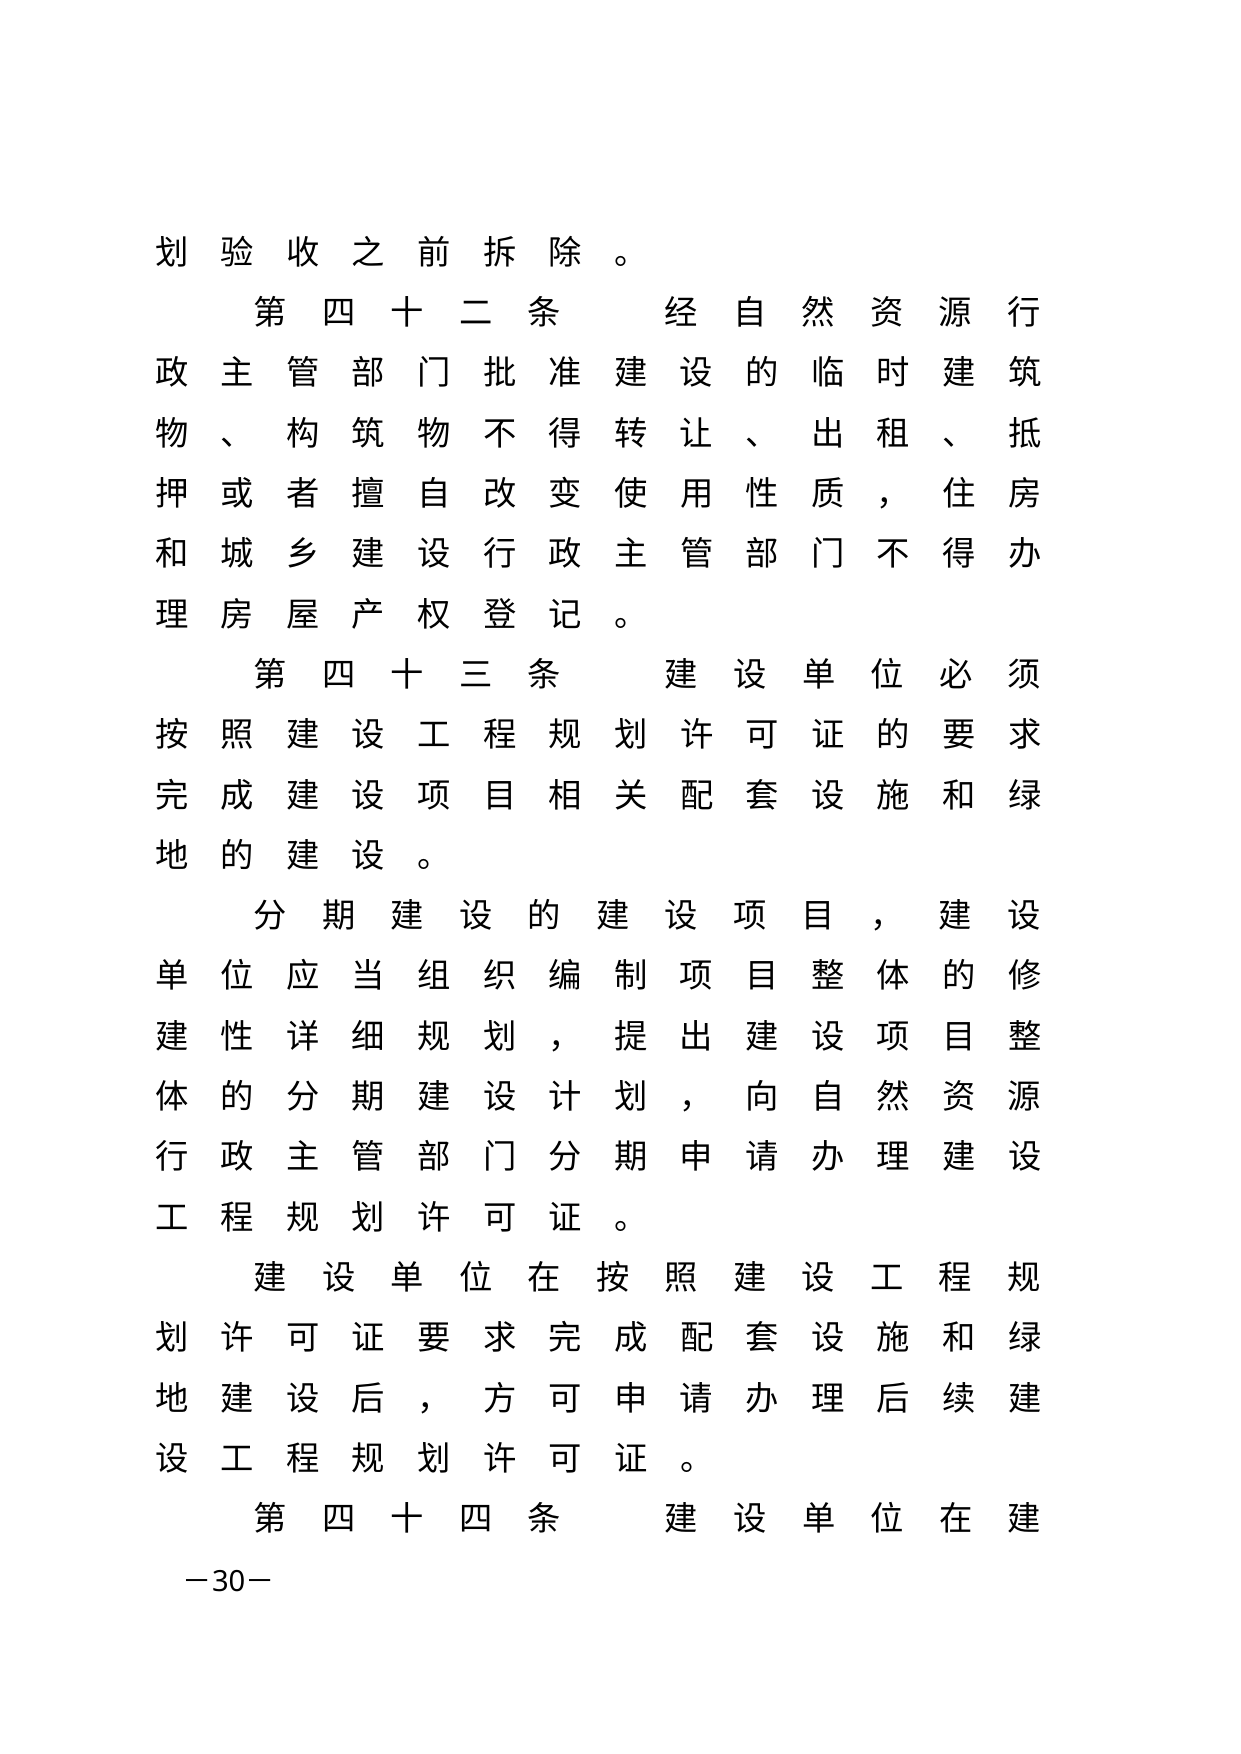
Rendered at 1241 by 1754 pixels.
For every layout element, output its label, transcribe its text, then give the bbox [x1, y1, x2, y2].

text 建设单位在按照建设工程规划许可证要求完成配套设施和绿地建设后，方可申请办理后续建设工程规划许可证。 [155, 1245, 1073, 1486]
text 第四十三条 建设单位必须按照建设工程规划许可证的要求完成建设项目相关配套设施和绿地的建设。 [155, 642, 1073, 883]
text 第四十四条 建设单位在建设项目的工程放线前，必须在施工现场醒目位置设置工程公示牌。公示牌须载有以下内容： [155, 1486, 1073, 1546]
text 因城乡建设需要或者使用期满的，建设单位应当无条件拆除临时建筑物、构筑物，并清场退地。为建设主体工程申请临时建设工程，应当在主体工程申请规划验收之前拆除。 [155, 219, 1073, 280]
text 分期建设的建设项目，建设单位应当组织编制项目整体的修建性详细规划，提出建设项目整体的分期建设计划，向自然资源行政主管部门分期申请办理建设工程规划许可证。 [155, 883, 1073, 1245]
text 第四十二条 经自然资源行政主管部门批准建设的临时建筑物、构筑物不得转让、出租、抵押或者擅自改变使用性质，住房和城乡建设行政主管部门不得办理房屋产权登记。 [155, 280, 1073, 642]
